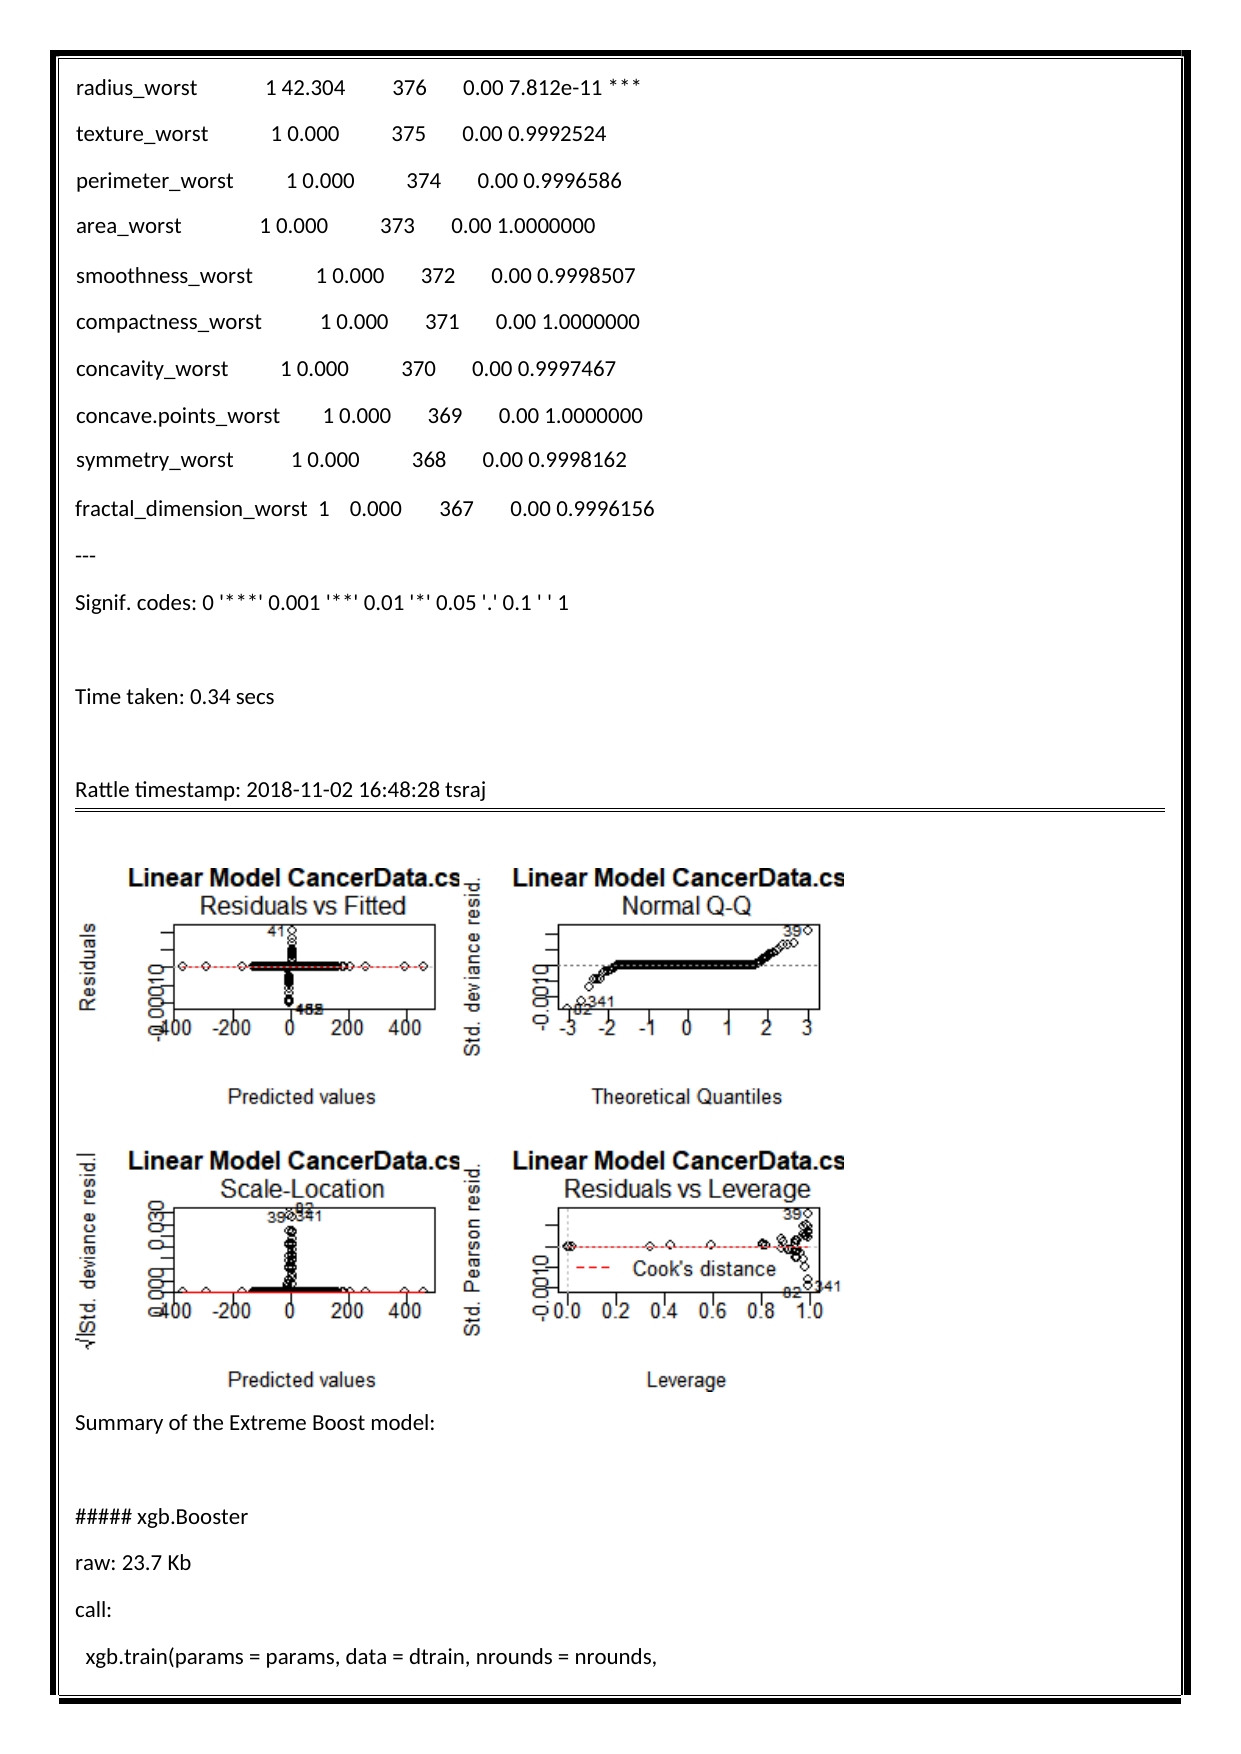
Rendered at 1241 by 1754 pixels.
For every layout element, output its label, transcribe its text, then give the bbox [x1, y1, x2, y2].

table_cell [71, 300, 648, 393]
picture [75, 868, 844, 1392]
text --- [75, 541, 1178, 569]
text call: [75, 1595, 1178, 1623]
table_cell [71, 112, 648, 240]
text fractal_dimension_worst 1 0.000 367 0.00 0.9996156 [75, 494, 1178, 522]
text Rattle timestamp: 2018-11-02 16:48:28 tsraj [75, 776, 1178, 804]
text Signif. codes: 0 '***' 0.001 '**' 0.01 '*' 0.05 '.' 0.1 ' ' 1 [75, 588, 1178, 616]
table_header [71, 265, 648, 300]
text xgb.train(params = params, data = dtrain, nrounds = nrounds, [85, 1642, 1178, 1670]
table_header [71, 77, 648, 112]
text ##### xgb.Booster raw: 23.7 Kb [75, 1502, 250, 1576]
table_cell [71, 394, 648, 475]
text Time taken: 0.34 secs [75, 682, 1178, 710]
text Summary of the Extreme Boost model: [75, 1408, 1178, 1436]
